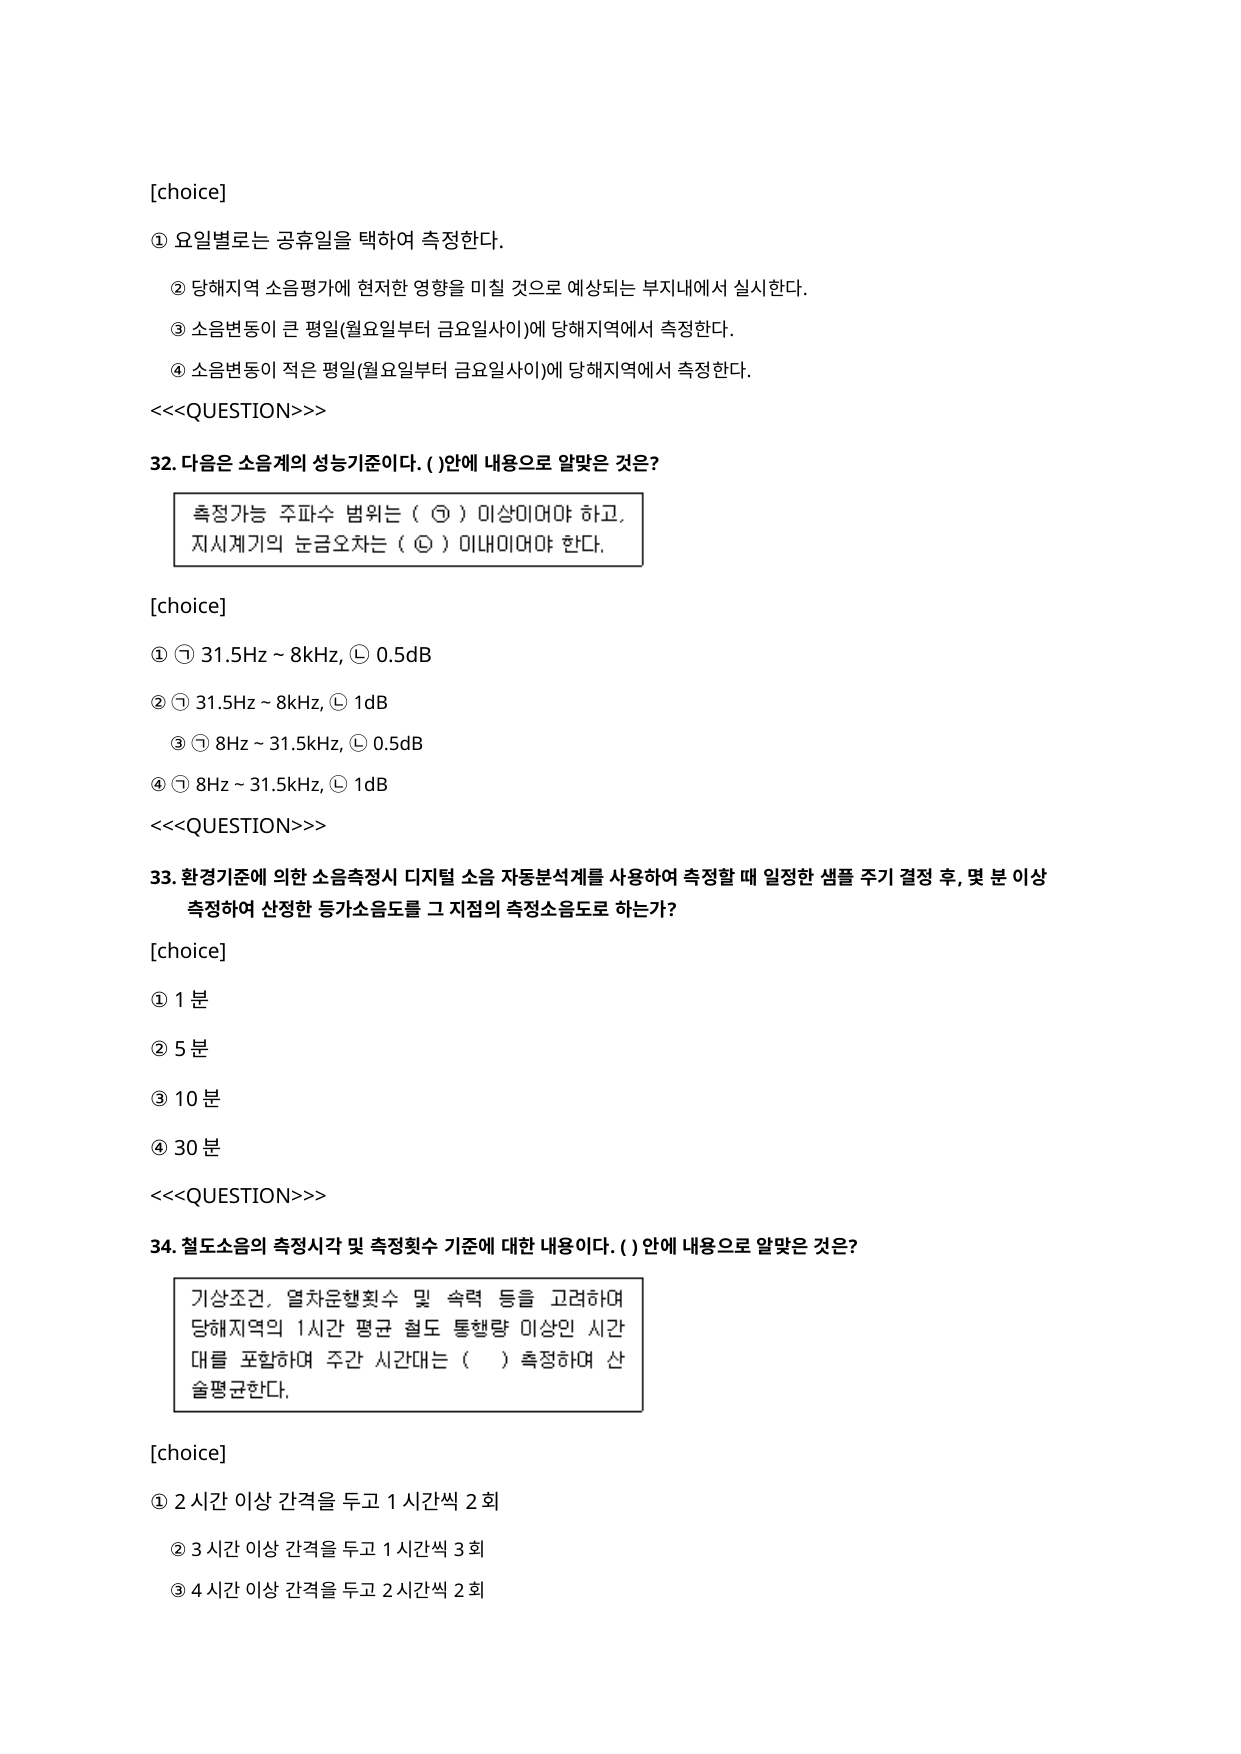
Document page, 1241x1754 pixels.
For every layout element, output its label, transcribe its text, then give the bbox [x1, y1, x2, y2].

text ② 당해지역 소음평가에 현저한 영향을 미칠 것으로 예상되는 부지내에서 실시한다. [150, 274, 1090, 301]
text 32. 다음은 소음계의 성능기준이다. ( )안에 내용으로 알맞은 것은? [150, 448, 1090, 475]
text ① 1분 [150, 983, 1090, 1013]
text ① ㉠ 31.5Hz ~ 8kHz, ㉡ 0.5dB [150, 638, 1090, 669]
text ③ 4시간 이상 간격을 두고 2시간씩 2회 [150, 1575, 1090, 1603]
text <<<QUESTION>>> [150, 1181, 1090, 1209]
text 34. 철도소음의 측정시각 및 측정횟수 기준에 대한 내용이다. ( ) 안에 내용으로 알맞은 것은? [150, 1232, 1090, 1259]
text <<<QUESTION>>> [150, 811, 1090, 839]
picture [169, 1273, 647, 1419]
text ③ ㉠ 8Hz ~ 31.5kHz, ㉡ 0.5dB [150, 729, 1090, 756]
text [choice] [150, 591, 1090, 620]
text ② 5분 [150, 1033, 1090, 1063]
text ③ 소음변동이 큰 평일(월요일부터 금요일사이)에 당해지역에서 측정한다. [150, 315, 1090, 342]
text [choice] [150, 936, 1090, 964]
text ② ㉠ 31.5Hz ~ 8kHz, ㉡ 1dB [150, 688, 1090, 715]
text [choice] [150, 177, 1090, 206]
picture [169, 489, 647, 572]
text <<<QUESTION>>> [150, 397, 1090, 425]
text ④ 소음변동이 적은 평일(월요일부터 금요일사이)에 당해지역에서 측정한다. [150, 356, 1090, 383]
text ④ ㉠ 8Hz ~ 31.5kHz, ㉡ 1dB [150, 770, 1090, 797]
text ④ 30분 [150, 1131, 1090, 1162]
text ③ 10분 [150, 1082, 1090, 1112]
text [choice] [150, 1438, 1090, 1466]
text ① 2시간 이상 간격을 두고 1시간씩 2회 [150, 1485, 1090, 1515]
text ① 요일별로는 공휴일을 택하여 측정한다. [150, 224, 1090, 255]
text ② 3시간 이상 간격을 두고 1시간씩 3회 [150, 1534, 1090, 1562]
text 33. 환경기준에 의한 소음측정시 디지털 소음 자동분석계를 사용하여 측정할 때 일정한 샘플 주기 결정 후, 몇 분 이상 측정하여 산정한 등가소음도를 그 지점의 측정소음도로 하는가? [150, 862, 1090, 922]
